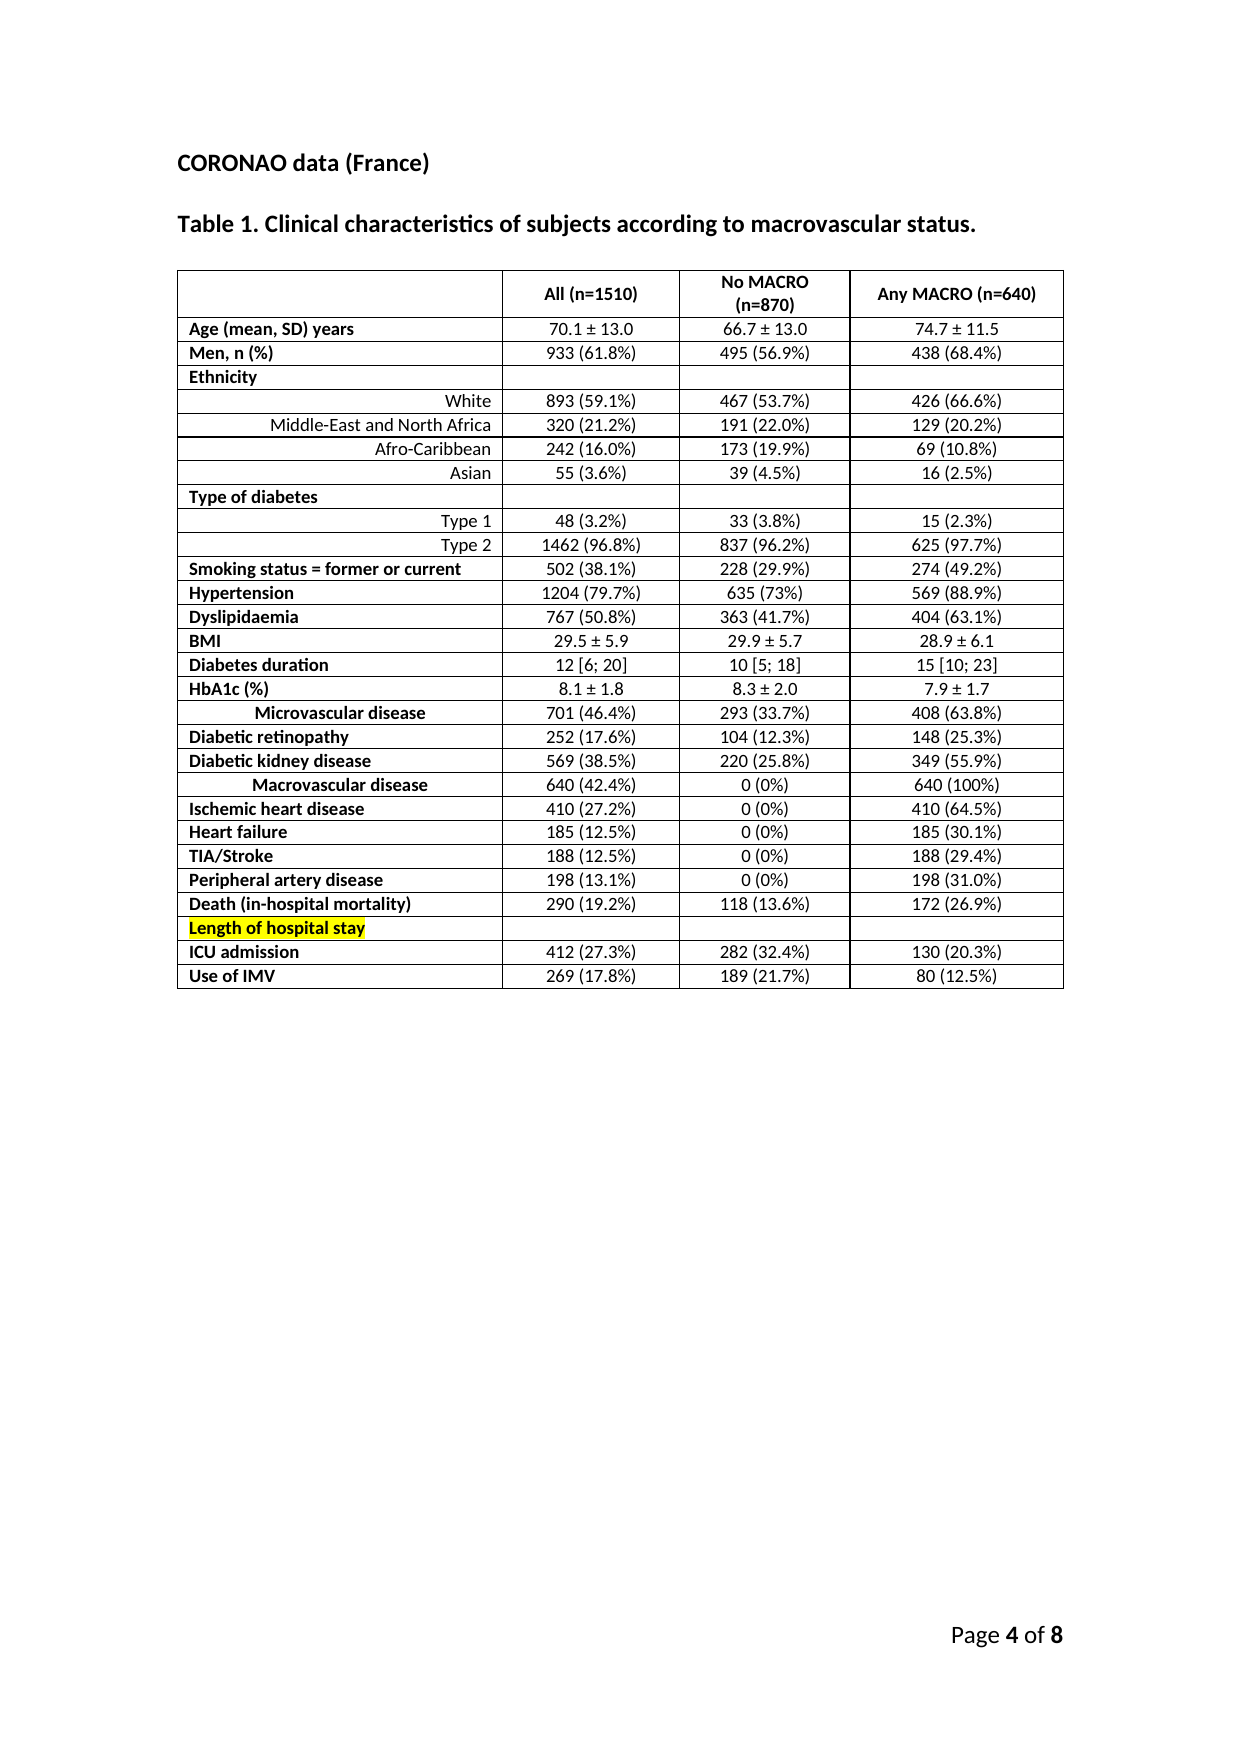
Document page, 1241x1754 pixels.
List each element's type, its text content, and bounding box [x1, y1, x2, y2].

table_cell 252 (17.6%) [503, 725, 679, 748]
table_cell 48 (3.2%) [503, 509, 679, 532]
table_header All (n=1510) [503, 271, 679, 317]
table_cell 404 (63.1%) [851, 605, 1063, 628]
table_cell 69 (10.8%) [851, 438, 1063, 460]
table_cell Death (in-hospital mortality) [178, 893, 502, 916]
table_cell 74.7 ± 11.5 [851, 318, 1063, 341]
table_cell Length of hospital stay [365, 917, 502, 939]
table_header [178, 271, 502, 317]
table_cell 148 (25.3%) [851, 725, 1063, 748]
table_cell 16 (2.5%) [851, 461, 1063, 484]
table_cell 410 (64.5%) [851, 797, 1063, 820]
text CORONAO data (France) [177, 148, 1063, 178]
table_cell 130 (20.3%) [851, 941, 1063, 963]
table_cell 640 (42.4%) [503, 773, 679, 796]
table_cell 191 (22.0%) [680, 414, 849, 436]
table_cell 220 (25.8%) [680, 749, 849, 772]
table_cell 55 (3.6%) [503, 461, 679, 484]
table_cell [503, 366, 679, 388]
table_cell 408 (63.8%) [851, 701, 1063, 724]
table_cell 635 (73%) [680, 581, 849, 604]
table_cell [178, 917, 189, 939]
table_cell 767 (50.8%) [503, 605, 679, 628]
table_cell 66.7 ± 13.0 [680, 318, 849, 341]
table_cell Type of diabetes [178, 485, 502, 508]
table_cell 29.5 ± 5.9 [503, 629, 679, 652]
table_cell 29.9 ± 5.7 [680, 629, 849, 652]
table_cell 12 [6; 20] [503, 653, 679, 676]
table_cell 7.9 ± 1.7 [851, 677, 1063, 700]
table_cell 70.1 ± 13.0 [503, 318, 679, 341]
table_cell 0 (0%) [680, 773, 849, 796]
table_cell Heart failure [178, 821, 502, 844]
table_cell BMI [178, 629, 502, 652]
table_cell Peripheral artery disease [178, 869, 502, 892]
table_cell TIA/Stroke [178, 845, 502, 868]
table_cell Type 1 [178, 509, 502, 532]
table_cell Age (mean, SD) years [178, 318, 502, 341]
table_cell Men, n (%) [178, 342, 502, 364]
table_cell 467 (53.7%) [680, 390, 849, 412]
table_cell 363 (41.7%) [680, 605, 849, 628]
table_cell 837 (96.2%) [680, 533, 849, 556]
table_cell 495 (56.9%) [680, 342, 849, 364]
table_cell Ischemic heart disease [178, 797, 502, 820]
table_cell 1204 (79.7%) [503, 581, 679, 604]
table_cell Middle-East and North Africa [178, 414, 502, 436]
table_cell 104 (12.3%) [680, 725, 849, 748]
table_cell 188 (29.4%) [851, 845, 1063, 868]
table_cell 80 (12.5%) [851, 965, 1063, 987]
table_cell 0 (0%) [680, 821, 849, 844]
table_cell Hypertension [178, 581, 502, 604]
table_cell 129 (20.2%) [851, 414, 1063, 436]
table_cell 188 (12.5%) [503, 845, 679, 868]
table_cell 228 (29.9%) [680, 557, 849, 580]
table_cell Microvascular disease [178, 701, 502, 724]
table_cell 282 (32.4%) [680, 941, 849, 963]
table_cell 39 (4.5%) [680, 461, 849, 484]
table_cell [503, 485, 679, 508]
table_cell 242 (16.0%) [503, 438, 679, 460]
table_cell 933 (61.8%) [503, 342, 679, 364]
table_cell 173 (19.9%) [680, 438, 849, 460]
table_cell [851, 366, 1063, 388]
table_cell 10 [5; 18] [680, 653, 849, 676]
table_cell White [178, 390, 502, 412]
table_cell 189 (21.7%) [680, 965, 849, 987]
table_cell 426 (66.6%) [851, 390, 1063, 412]
table_cell 8.1 ± 1.8 [503, 677, 679, 700]
table_cell Use of IMV [178, 965, 502, 987]
table_cell Dyslipidaemia [178, 605, 502, 628]
table_cell 1462 (96.8%) [503, 533, 679, 556]
table_header No MACRO (n=870) [680, 271, 849, 317]
table_cell 198 (13.1%) [503, 869, 679, 892]
table_cell 0 (0%) [680, 869, 849, 892]
table_cell Asian [178, 461, 502, 484]
table_cell 198 (31.0%) [851, 869, 1063, 892]
table_cell 701 (46.4%) [503, 701, 679, 724]
table_cell [680, 366, 849, 388]
table_cell 290 (19.2%) [503, 893, 679, 916]
table_cell Afro-Caribbean [178, 438, 502, 460]
table_cell 625 (97.7%) [851, 533, 1063, 556]
table_cell Diabetic kidney disease [178, 749, 502, 772]
table_cell 569 (88.9%) [851, 581, 1063, 604]
table_cell 185 (12.5%) [503, 821, 679, 844]
table_cell 502 (38.1%) [503, 557, 679, 580]
table_cell 893 (59.1%) [503, 390, 679, 412]
table_header Any MACRO (n=640) [851, 271, 1063, 317]
table_cell 320 (21.2%) [503, 414, 679, 436]
table_cell Diabetes duration [178, 653, 502, 676]
table_cell Ethnicity [178, 366, 502, 388]
table_cell 269 (17.8%) [503, 965, 679, 987]
table_cell 185 (30.1%) [851, 821, 1063, 844]
table_cell 28.9 ± 6.1 [851, 629, 1063, 652]
table_cell 293 (33.7%) [680, 701, 849, 724]
table_cell 412 (27.3%) [503, 941, 679, 963]
table_cell [680, 485, 849, 508]
table_cell 274 (49.2%) [851, 557, 1063, 580]
table_cell [851, 485, 1063, 508]
table_cell 172 (26.9%) [851, 893, 1063, 916]
table_cell ICU admission [178, 941, 502, 963]
table_cell 8.3 ± 2.0 [680, 677, 849, 700]
table_cell 0 (0%) [680, 845, 849, 868]
table_cell 349 (55.9%) [851, 749, 1063, 772]
table_cell HbA1c (%) [178, 677, 502, 700]
table_cell [680, 917, 849, 939]
text Table 1. Clinical characteristics of subjects according to macrovascular status. [177, 209, 1063, 239]
table_cell [851, 917, 1063, 939]
table_cell 15 (2.3%) [851, 509, 1063, 532]
table_cell 410 (27.2%) [503, 797, 679, 820]
table_cell Smoking status = former or current [178, 557, 502, 580]
table_cell 118 (13.6%) [680, 893, 849, 916]
table_cell 569 (38.5%) [503, 749, 679, 772]
table_cell Type 2 [178, 533, 502, 556]
table_cell Diabetic retinopathy [178, 725, 502, 748]
table_cell 0 (0%) [680, 797, 849, 820]
table_cell 438 (68.4%) [851, 342, 1063, 364]
table_cell 640 (100%) [851, 773, 1063, 796]
table_cell Macrovascular disease [178, 773, 502, 796]
table_cell 15 [10; 23] [851, 653, 1063, 676]
table_cell [503, 917, 679, 939]
table_cell 33 (3.8%) [680, 509, 849, 532]
